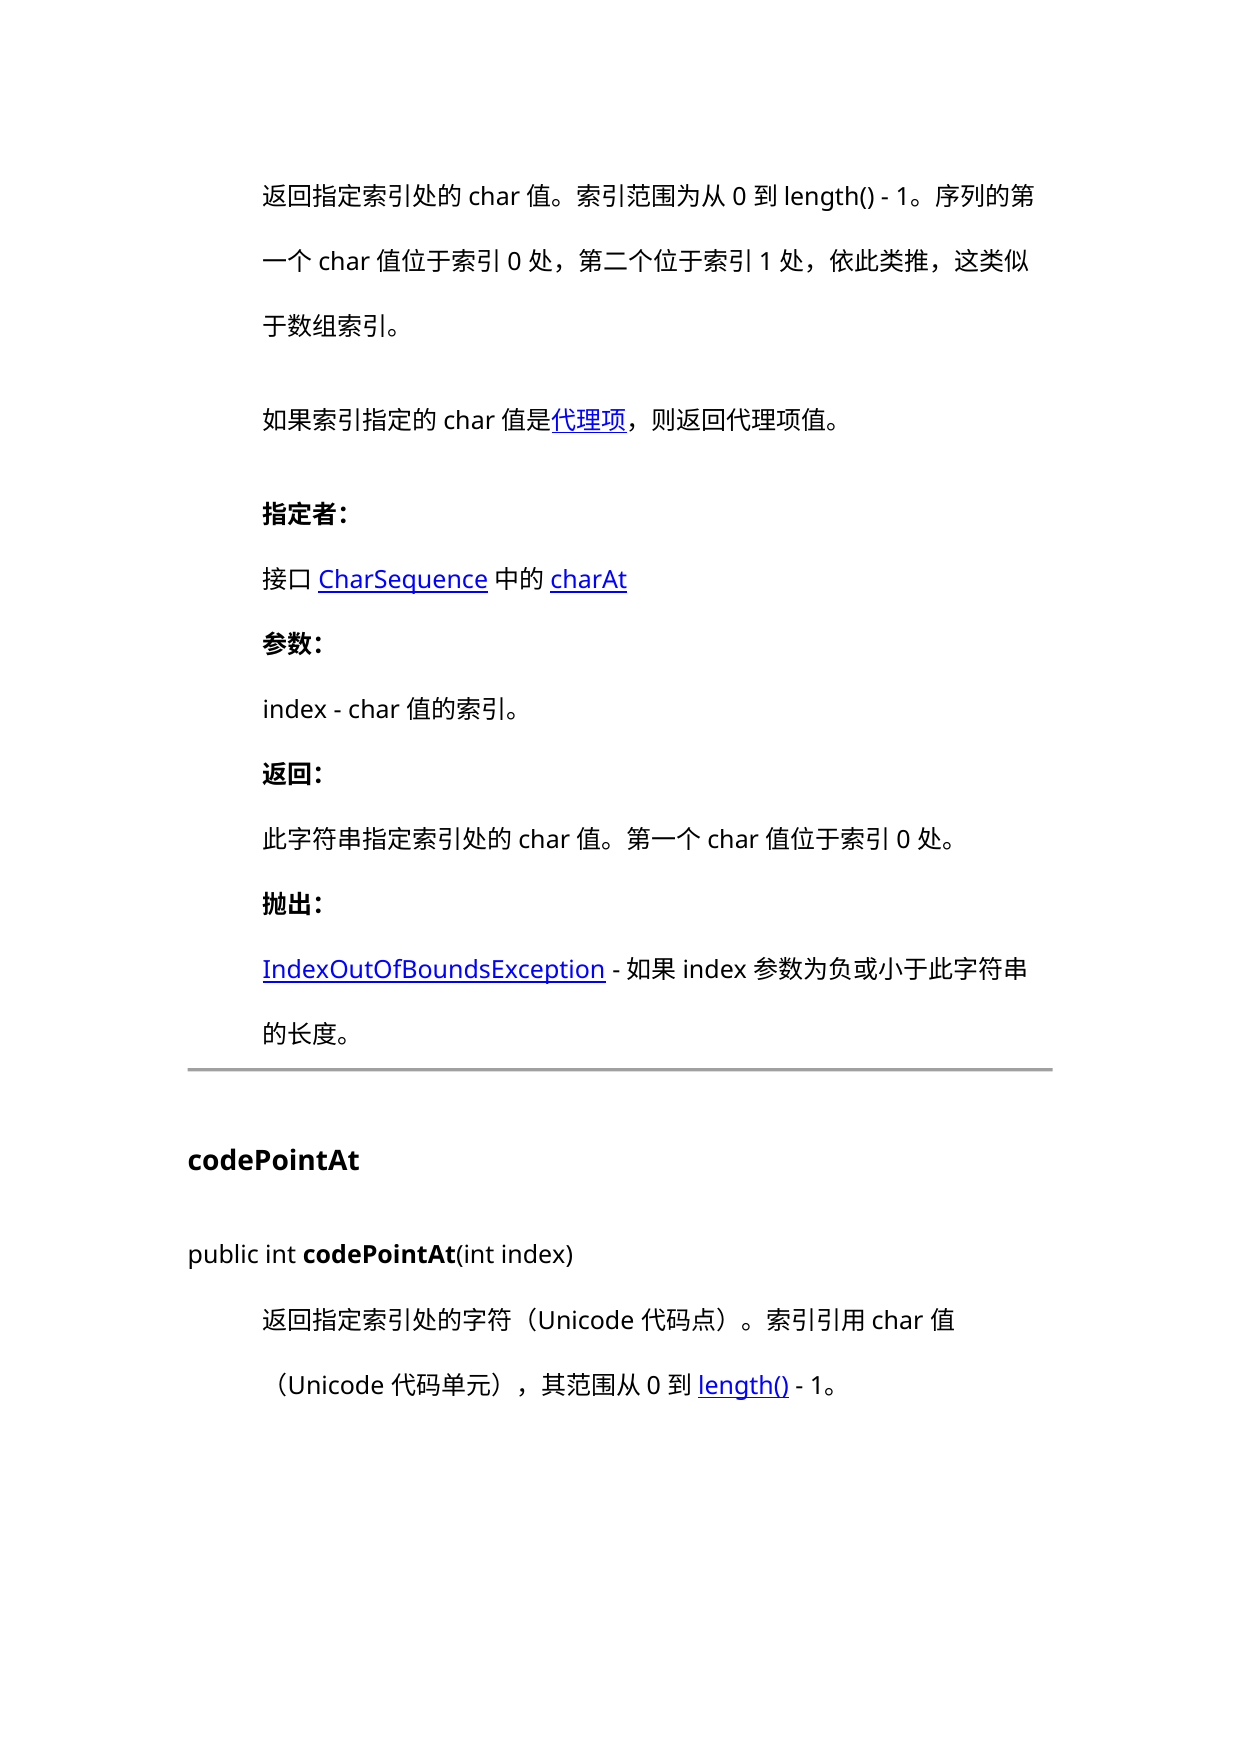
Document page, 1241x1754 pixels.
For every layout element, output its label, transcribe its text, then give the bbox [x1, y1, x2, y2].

text index - char 值的索引。 [262, 675, 1053, 740]
text codePointAt [187, 1127, 1053, 1192]
text 接口 CharSequence 中的 charAt [262, 545, 1053, 610]
text public int codePointAt(int index) [187, 1221, 1053, 1286]
text 如果索引指定的 char 值是代理项，则返回代理项值。 [262, 386, 1053, 451]
text IndexOutOfBoundsException - 如果 index 参数为负或小于此字符串的长度。 [262, 935, 1053, 1065]
text 指定者： [262, 480, 1053, 545]
text 返回： [262, 740, 1053, 805]
text 此字符串指定索引处的 char 值。第一个 char 值位于索引 0 处。 [262, 805, 1053, 870]
text 参数： [262, 610, 1053, 675]
text 返回指定索引处的 char 值。索引范围为从 0 到 length() - 1。序列的第一个 char 值位于索引 0 处，第二个位于索引 1 处，依此类推，这类似于数组索引。 [262, 162, 1053, 357]
text 返回指定索引处的字符（Unicode 代码点）。索引引用 char 值（Unicode 代码单元），其范围从 0 到 length() - 1。 [262, 1286, 1053, 1416]
text 抛出： [262, 870, 1053, 935]
